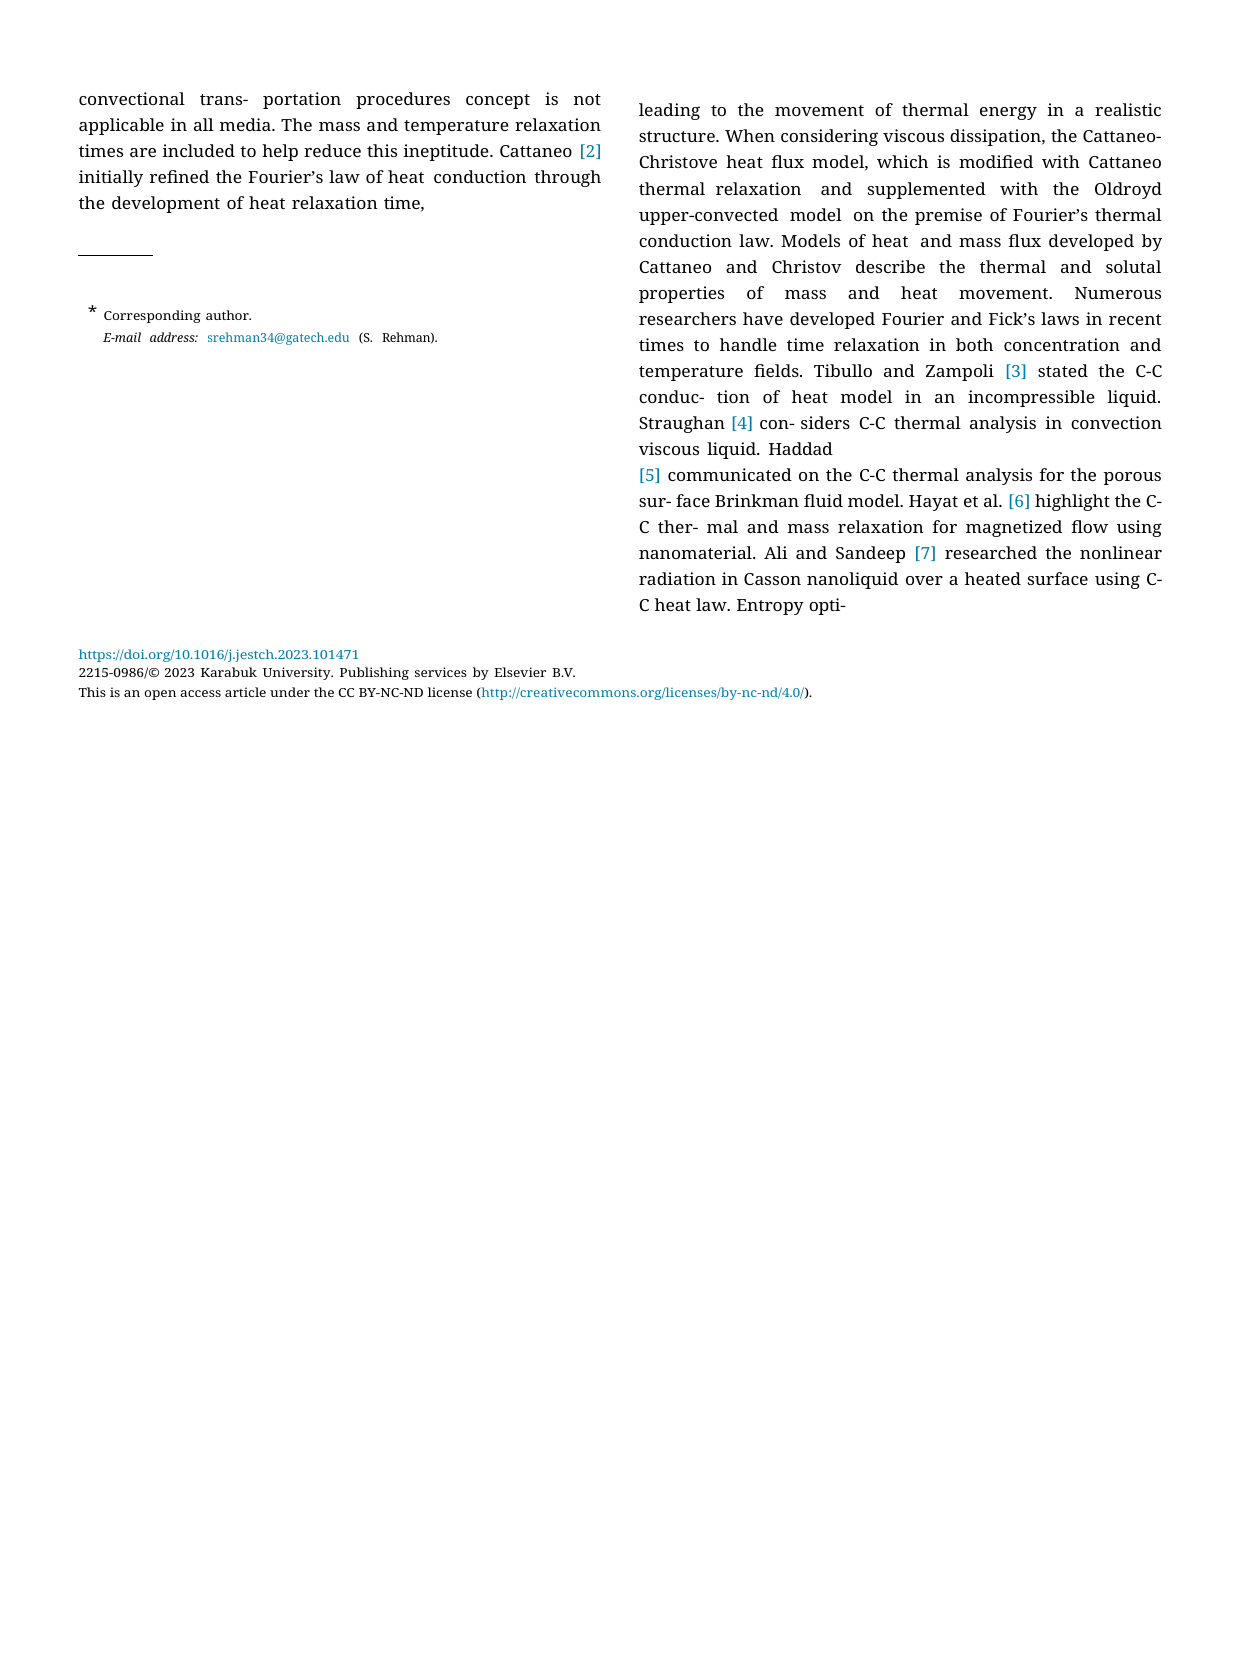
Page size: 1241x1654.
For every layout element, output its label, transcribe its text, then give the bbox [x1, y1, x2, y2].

picture [782, 688, 789, 695]
picture [778, 687, 782, 699]
picture [771, 687, 776, 697]
text This is an open access article under the CC BY-NC-ND license (http://creativecommons.org/licenses/by-nc-nd/4.0/). [78, 684, 1180, 701]
picture [335, 650, 343, 657]
picture [275, 333, 285, 344]
picture [246, 335, 253, 342]
text [5] communicated on the C-C thermal analysis for the porous sur- face Brinkman fluid model. Hayat et al. [6] highlight the C-C ther- mal and mass relaxation for magnetized flow using nanomaterial. Ali and Sandeep [7] researched the nonlinear radiation in Casson nanoliquid over a heated surface using C-C heat law. Entropy opti- [638, 464, 1162, 617]
text leading to the movement of thermal energy in a realistic structure. When considering viscous dissipation, the Cattaneo-Christove heat flux model, which is modified with Cattaneo thermal relaxation and supplemented with the Oldroyd upper-convected model on the premise of Fourier’s thermal conduction law. Models of heat and mass flux developed by Cattaneo and Christov describe the thermal and solutal properties of mass and heat movement. Numerous researchers have developed Fourier and Fick’s laws in recent times to handle time relaxation in both concentration and temperature fields. Tibullo and Zampoli [3] stated the C-C conduc- tion of heat model in an incompressible liquid. Straughan [4] con- siders C-C thermal analysis in convection viscous liquid. Haddad [638, 99, 1162, 460]
picture [224, 649, 229, 661]
picture [170, 649, 174, 661]
text E-mail address: srehman34@gatech.edu (S. Rehman). [103, 329, 605, 346]
text * Corresponding author. [88, 301, 605, 325]
text 2215-0986/© 2023 Karabuk University. Publishing services by Elsevier B.V. [78, 664, 1180, 682]
text https://doi.org/10.1016/j.jestch.2023.101471 [78, 646, 1180, 663]
picture [800, 687, 804, 699]
picture [640, 690, 646, 697]
picture [209, 335, 218, 340]
picture [119, 649, 123, 661]
picture [113, 649, 119, 661]
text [78, 87, 601, 214]
picture [512, 687, 516, 699]
picture [91, 651, 102, 657]
picture [716, 687, 726, 699]
picture [516, 687, 520, 699]
picture [285, 335, 292, 345]
picture [335, 332, 341, 342]
picture [601, 690, 611, 695]
picture [311, 335, 317, 342]
picture [267, 333, 274, 340]
